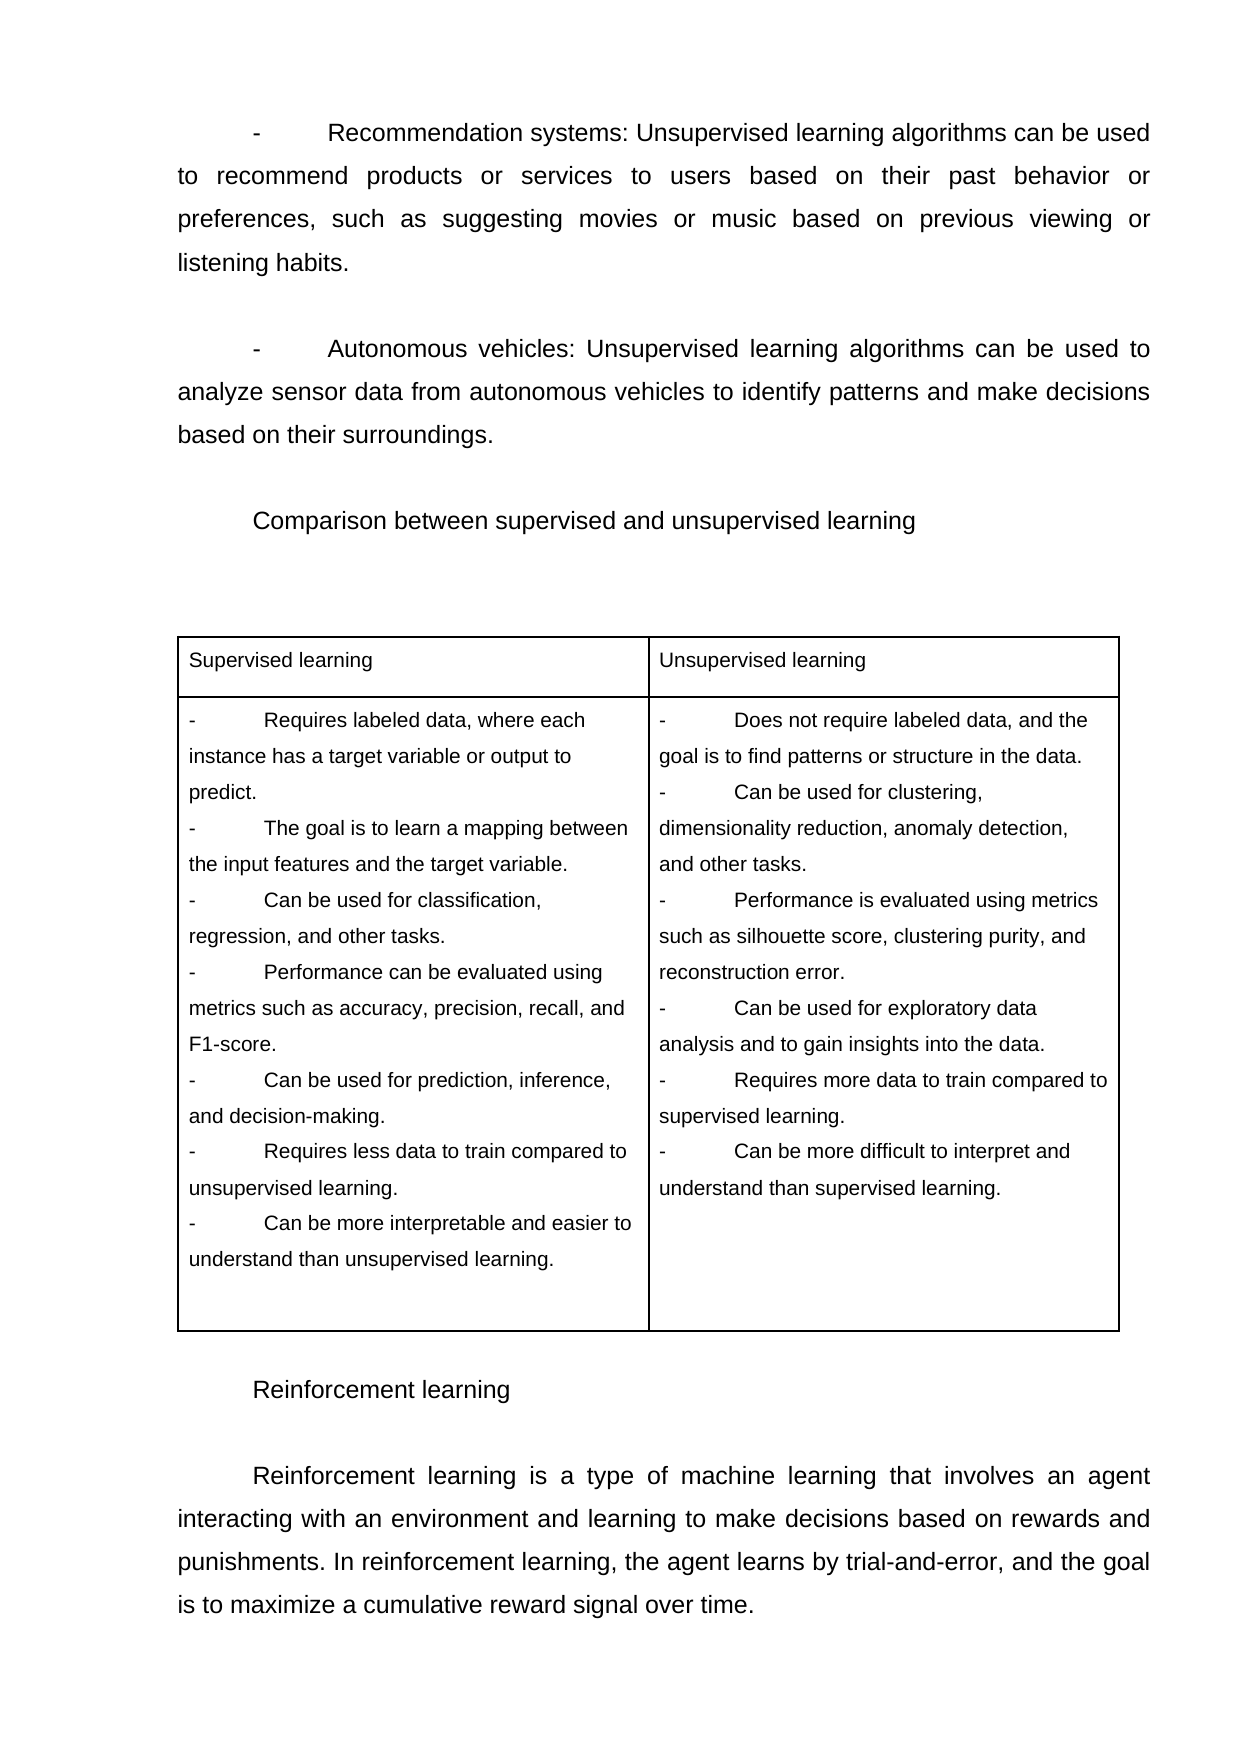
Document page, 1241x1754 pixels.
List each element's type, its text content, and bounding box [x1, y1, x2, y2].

table_header Supervised learning [179, 638, 648, 696]
table_header Unsupervised learning [650, 638, 1118, 696]
text Reinforcement learning [177, 1375, 1152, 1403]
list Recommendation systems: Unsupervised learning algorithms can be used to recommend products or services to users based on their past behavior or preferences, such as suggesting movies or music based on previous viewing or listening habits. [177, 118, 1152, 276]
list Autonomous vehicles: Unsupervised learning algorithms can be used to analyze sensor data from autonomous vehicles to identify patterns and make decisions based on their surroundings. [177, 334, 1152, 449]
text Reinforcement learning is a type of machine learning that involves an agent interacting with an environment and learning to make decisions based on rewards and punishments. In reinforcement learning, the agent learns by trial-and-error, and the goal is to maximize a cumulative reward signal over time. [177, 1461, 1152, 1619]
table_cell Does not require labeled data, and the goal is to find patterns or structure in the data. Can be used for clustering, dimensionality reduction, anomaly detection, and other tasks. Performance is evaluated using metrics such as silhouette score, clustering purity, and reconstruction error. Can be used for exploratory data analysis and to gain insights into the data. Requires more data to train compared to supervised learning. Can be more difficult to interpret and understand than supervised learning. [650, 698, 1118, 1329]
text Comparison between supervised and unsupervised learning [177, 506, 1152, 535]
table_cell Requires labeled data, where each instance has a target variable or output to predict. The goal is to learn a mapping between the input features and the target variable. Can be used for classification, regression, and other tasks. Performance can be evaluated using metrics such as accuracy, precision, recall, and F1-score. Can be used for prediction, inference, and decision-making. Requires less data to train compared to unsupervised learning. Can be more interpretable and easier to understand than unsupervised learning. [179, 698, 648, 1329]
